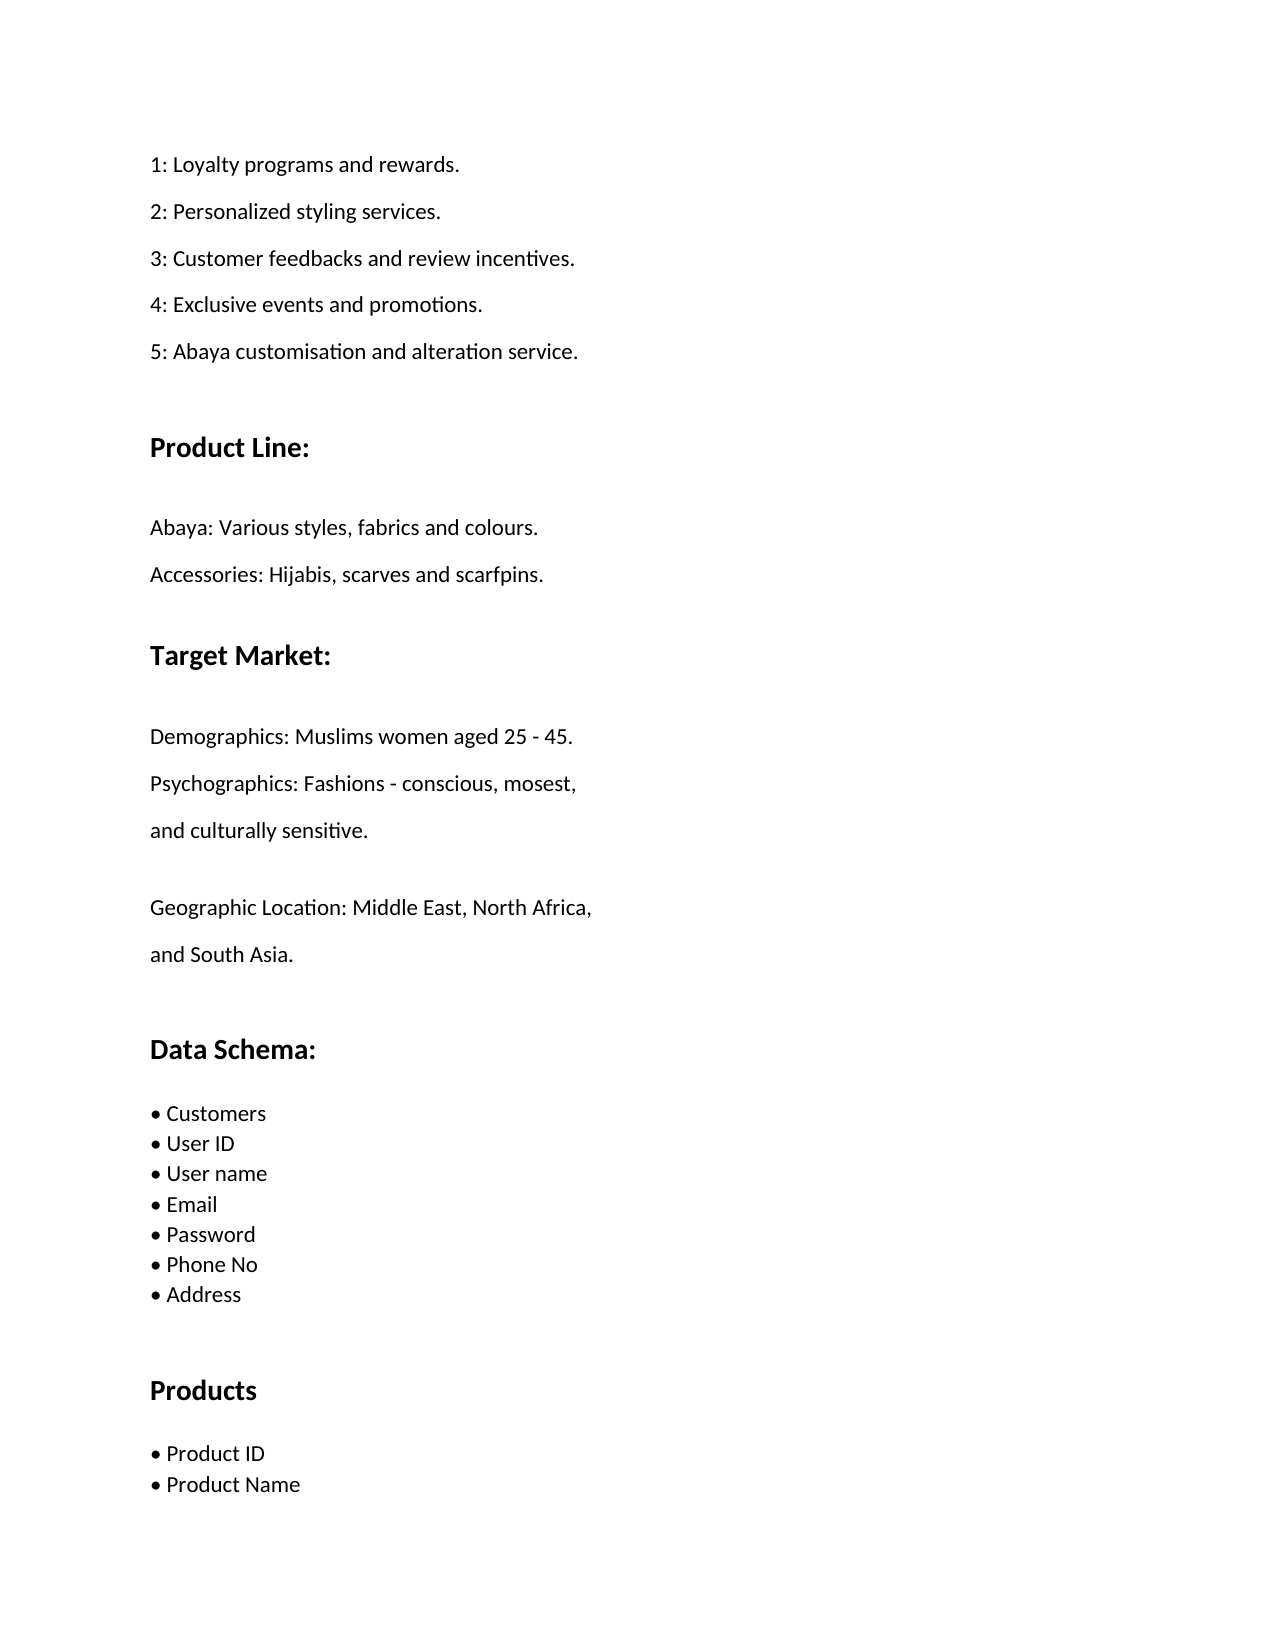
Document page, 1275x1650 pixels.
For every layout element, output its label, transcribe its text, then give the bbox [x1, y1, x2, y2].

text Geographic Location: Middle East, North Africa, [150, 893, 1125, 921]
text Target Market: [150, 637, 1125, 703]
text Demographics: Muslims women aged 25 - 45. [150, 722, 1125, 750]
text 3: Customer feedbacks and review incentives. [150, 244, 1125, 272]
text 5: Abaya customisation and alteration service. Product Line: [150, 337, 1125, 494]
text 2: Personalized styling services. [150, 197, 1125, 225]
text Psychographics: Fashions - conscious, mosest, [150, 769, 1125, 797]
text 4: Exclusive events and promotions. [150, 291, 1125, 319]
text Abaya: Various styles, fabrics and colours. [150, 513, 1125, 541]
text 1: Loyalty programs and rewards. [150, 150, 1125, 178]
text Accessories: Hijabis, scarves and scarfpins. [150, 560, 1125, 618]
text and culturally sensitive. [150, 816, 1125, 874]
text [150, 940, 1125, 1498]
